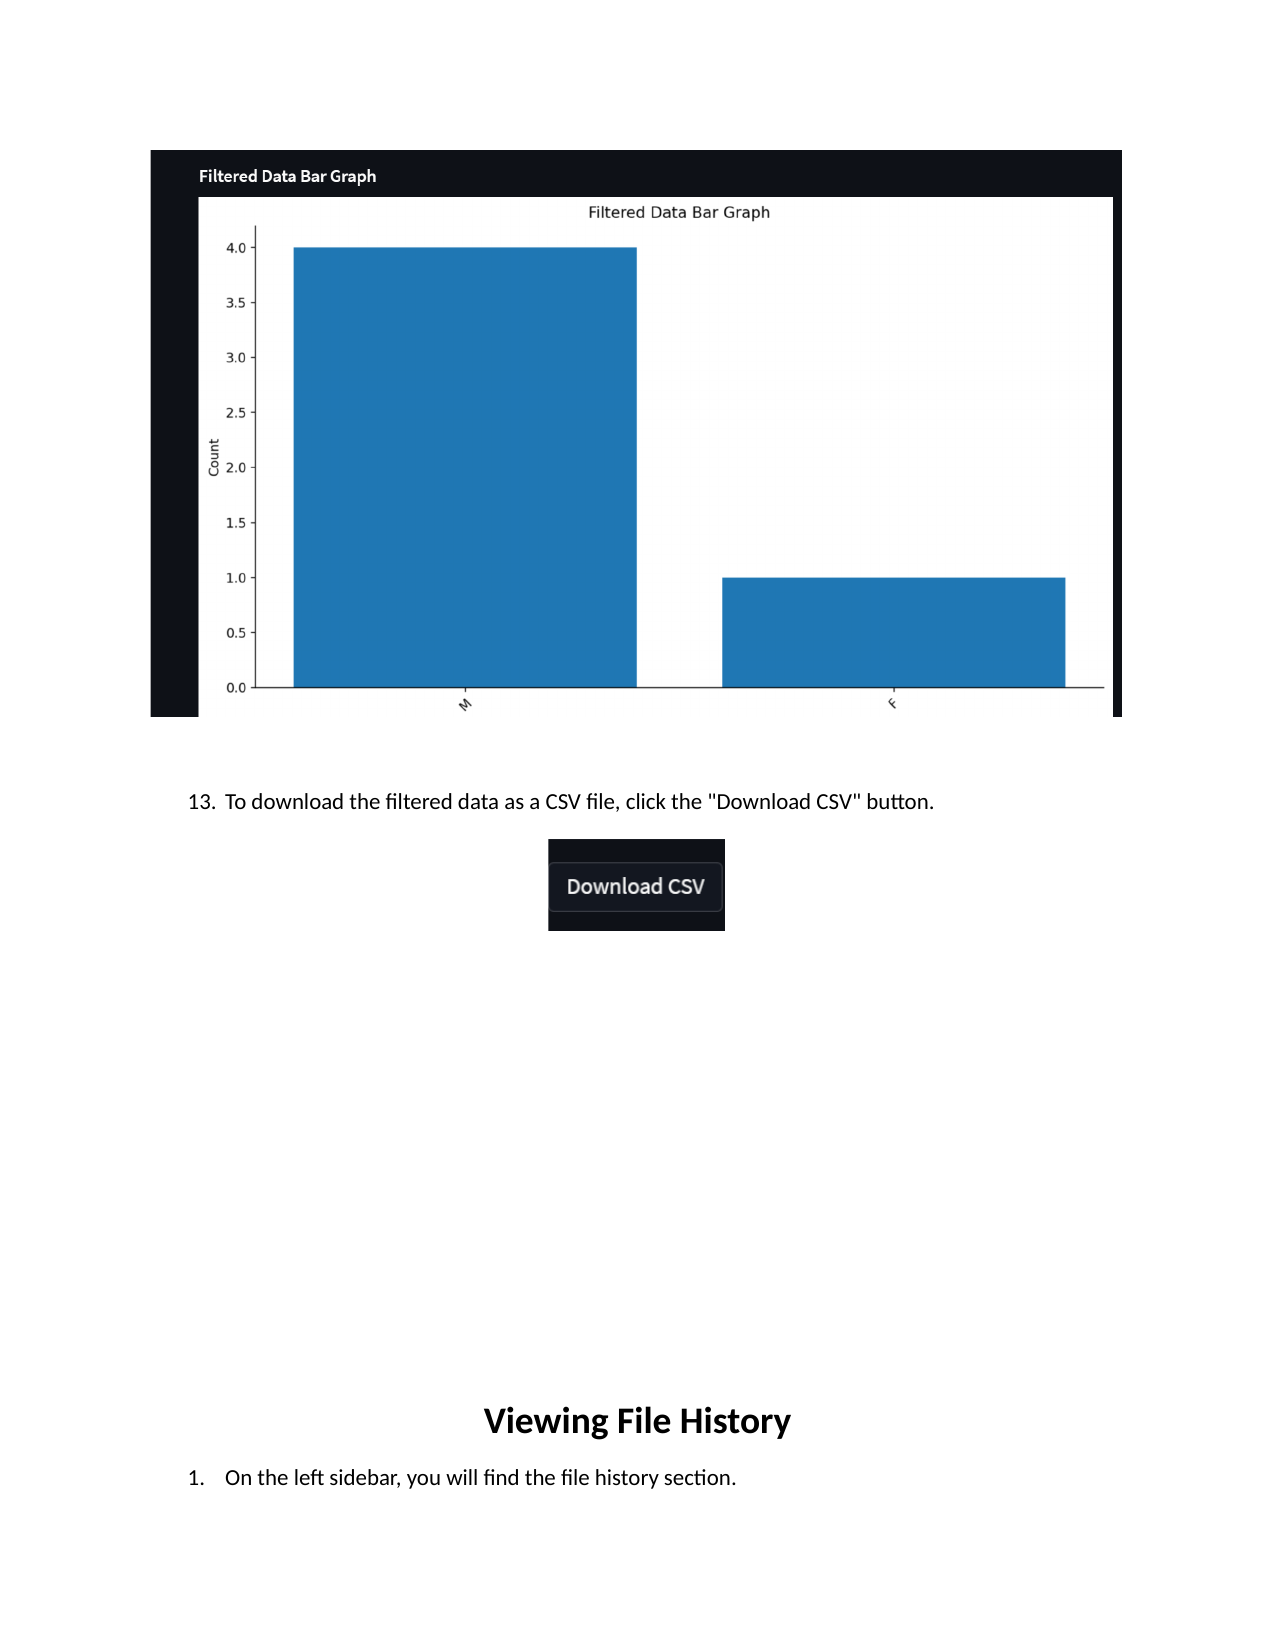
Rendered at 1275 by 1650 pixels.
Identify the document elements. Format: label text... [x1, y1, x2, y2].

list On the left sidebar, you will find the file history section. [187, 1463, 1125, 1491]
text Viewing File History [150, 1397, 1125, 1443]
list To download the filtered data as a CSV file, click the "Download CSV" button. [187, 787, 1125, 816]
picture [150, 150, 1122, 715]
picture [546, 839, 725, 930]
